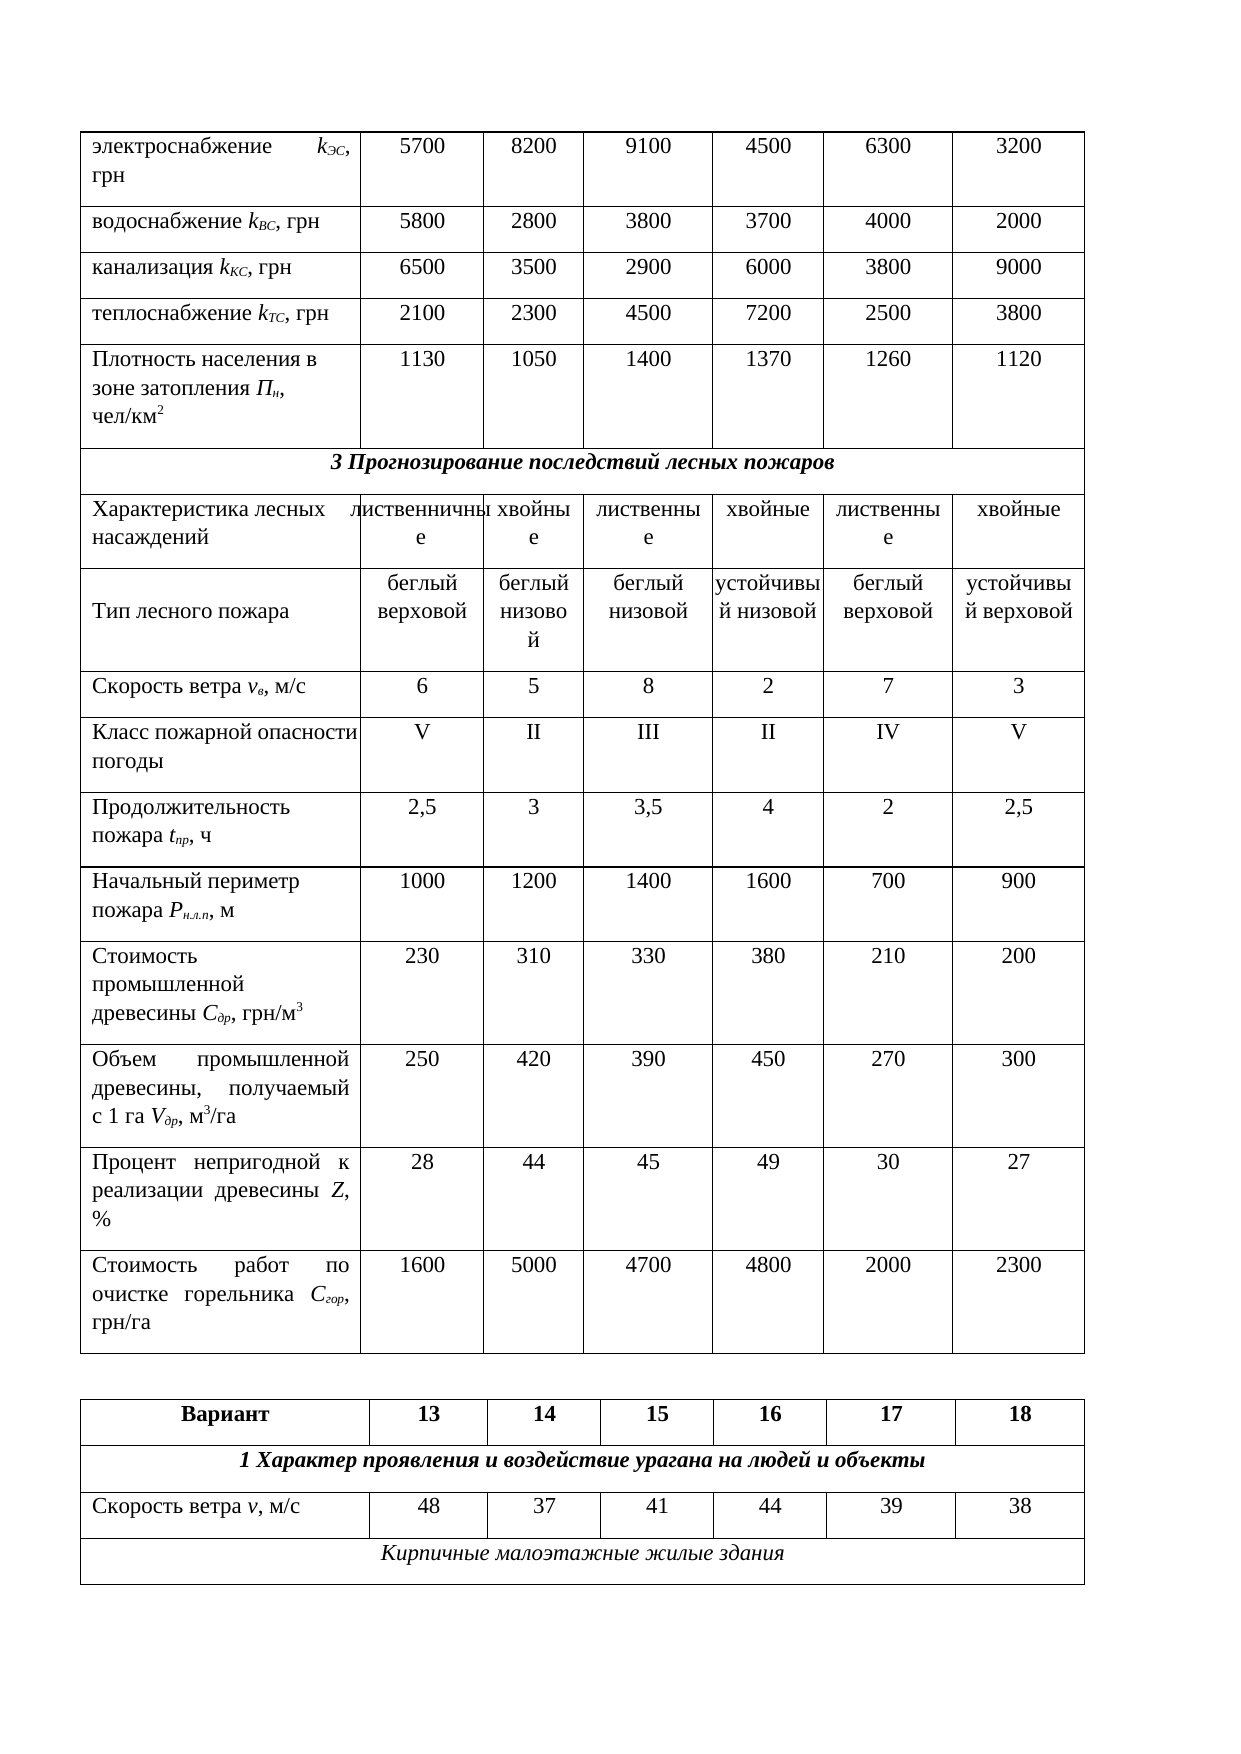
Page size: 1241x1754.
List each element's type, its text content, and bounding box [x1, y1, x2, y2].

table_cell 330 [584, 942, 712, 1044]
table_cell лиственничные [361, 495, 483, 568]
table_cell беглый верховой [824, 569, 952, 671]
table_cell 5000 [484, 1251, 583, 1353]
table_cell 4500 [584, 299, 712, 344]
table_header 15 [601, 1400, 713, 1445]
table_cell 3200 [953, 133, 1084, 206]
table_cell II [484, 718, 583, 792]
table_cell 210 [824, 942, 952, 1044]
table_cell 3800 [824, 253, 952, 298]
table_cell 1 Характер проявления и воздействие урагана на людей и объекты [81, 1446, 1084, 1492]
table_cell 38 [956, 1493, 1084, 1538]
table_cell 2 [713, 672, 823, 717]
table_cell Продолжительность пожара tпр, ч [81, 793, 360, 866]
table_cell Скорость ветра v, м/с [81, 1493, 369, 1538]
table_cell 2800 [484, 207, 583, 252]
table_cell 3700 [713, 207, 823, 252]
table_cell 390 [584, 1045, 712, 1147]
table_cell 2300 [953, 1251, 1084, 1353]
table_cell лиственные [824, 495, 952, 568]
table_cell 1050 [484, 345, 583, 447]
table_cell 9100 [584, 133, 712, 206]
table_cell 1260 [824, 345, 952, 447]
table_cell 1200 [484, 868, 583, 941]
table_cell Начальный периметр пожара Рн.л.п, м [81, 868, 360, 941]
table_cell 4700 [584, 1251, 712, 1353]
table_cell 8200 [484, 133, 583, 206]
table_cell Скорость ветра vв, м/с [81, 672, 360, 717]
table_cell V [953, 718, 1084, 792]
table_cell V [361, 718, 483, 792]
table_cell Процент непригодной к реализации древесины Z, % [81, 1148, 360, 1250]
table_cell 1400 [584, 868, 712, 941]
table_cell 250 [361, 1045, 483, 1147]
table_cell Кирпичные малоэтажные жилые здания [81, 1539, 1084, 1584]
table_cell 380 [713, 942, 823, 1044]
table_cell 49 [713, 1148, 823, 1250]
table_cell 8 [584, 672, 712, 717]
table_cell 2300 [484, 299, 583, 344]
table_cell 300 [953, 1045, 1084, 1147]
table_cell 3800 [584, 207, 712, 252]
table_cell беглый низовой [484, 569, 583, 671]
table_cell 5700 [361, 133, 483, 206]
table_cell хвойные [953, 495, 1084, 568]
table_cell 41 [601, 1493, 713, 1538]
table_cell 1600 [713, 868, 823, 941]
table_cell 900 [953, 868, 1084, 941]
table_header Вариант [81, 1400, 369, 1445]
table_cell 3 [953, 672, 1084, 717]
table_cell 48 [370, 1493, 487, 1538]
table_cell 2,5 [361, 793, 483, 866]
table_header 18 [956, 1400, 1084, 1445]
table_cell 3,5 [584, 793, 712, 866]
table_cell 310 [484, 942, 583, 1044]
table_cell устойчивый низовой [713, 569, 823, 671]
table_cell 6 [361, 672, 483, 717]
table_cell хвойные [484, 495, 583, 568]
table_cell 2500 [824, 299, 952, 344]
table_cell 3 [484, 793, 583, 866]
table_cell 230 [361, 942, 483, 1044]
table_cell 2000 [824, 1251, 952, 1353]
table_cell 4500 [713, 133, 823, 206]
table_cell 44 [714, 1493, 826, 1538]
table_cell 28 [361, 1148, 483, 1250]
table_cell Тип лесного пожара [81, 569, 360, 671]
table_cell 44 [484, 1148, 583, 1250]
table_cell 30 [824, 1148, 952, 1250]
table_cell 2,5 [953, 793, 1084, 866]
table_cell 5 [484, 672, 583, 717]
table_cell 420 [484, 1045, 583, 1147]
table_cell 4800 [713, 1251, 823, 1353]
table_cell 1130 [361, 345, 483, 447]
table_cell теплоснабжение kТС, грн [81, 299, 360, 344]
table_cell 4 [713, 793, 823, 866]
table_header 17 [827, 1400, 955, 1445]
table_cell III [584, 718, 712, 792]
table_cell Плотность населения в зоне затопления Пн, чел/км2 [81, 345, 360, 447]
table_cell 39 [827, 1493, 955, 1538]
table_cell лиственные [584, 495, 712, 568]
table_cell 2000 [953, 207, 1084, 252]
table_cell Объем промышленной древесины, получаемый с 1 га Vдр, м3/га [81, 1045, 360, 1147]
table_cell II [713, 718, 823, 792]
table_cell водоснабжение kВС, грн [81, 207, 360, 252]
table_cell 27 [953, 1148, 1084, 1250]
table_cell IV [824, 718, 952, 792]
table_cell 3800 [953, 299, 1084, 344]
table_cell 450 [713, 1045, 823, 1147]
table_cell 2900 [584, 253, 712, 298]
table_cell 2 [824, 793, 952, 866]
table_header 14 [488, 1400, 600, 1445]
table_cell 6500 [361, 253, 483, 298]
table_cell 700 [824, 868, 952, 941]
table_cell 1370 [713, 345, 823, 447]
table_cell 1600 [361, 1251, 483, 1353]
table_cell 7200 [713, 299, 823, 344]
table_cell 1000 [361, 868, 483, 941]
table_cell Класс пожарной опасности погоды [81, 718, 360, 792]
table_cell 270 [824, 1045, 952, 1147]
table_cell 1120 [953, 345, 1084, 447]
table_cell беглый верховой [361, 569, 483, 671]
table_cell Характеристика лесных насаждений [81, 495, 360, 568]
table_cell 2100 [361, 299, 483, 344]
table_cell 6000 [713, 253, 823, 298]
table_cell 7 [824, 672, 952, 717]
table_cell беглый низовой [584, 569, 712, 671]
table_cell электроснабжение kЭС, грн [81, 133, 360, 206]
table_cell 4000 [824, 207, 952, 252]
table_cell 45 [584, 1148, 712, 1250]
table_cell 1400 [584, 345, 712, 447]
table_header 16 [714, 1400, 826, 1445]
table_cell 3500 [484, 253, 583, 298]
table_cell 200 [953, 942, 1084, 1044]
table_cell 37 [488, 1493, 600, 1538]
table_cell Стоимость промышленной древесины Сдр, грн/м3 [81, 942, 360, 1044]
table_cell хвойные [713, 495, 823, 568]
table_cell 6300 [824, 133, 952, 206]
table_cell канализация kКС, грн [81, 253, 360, 298]
table_cell 3 Прогнозирование последствий лесных пожаров [81, 449, 1084, 493]
table_cell Стоимость работ по очистке горельника Сгор, грн/га [81, 1251, 360, 1353]
table_cell 9000 [953, 253, 1084, 298]
table_cell устойчивый верховой [953, 569, 1084, 671]
table_header 13 [370, 1400, 487, 1445]
table_cell 5800 [361, 207, 483, 252]
